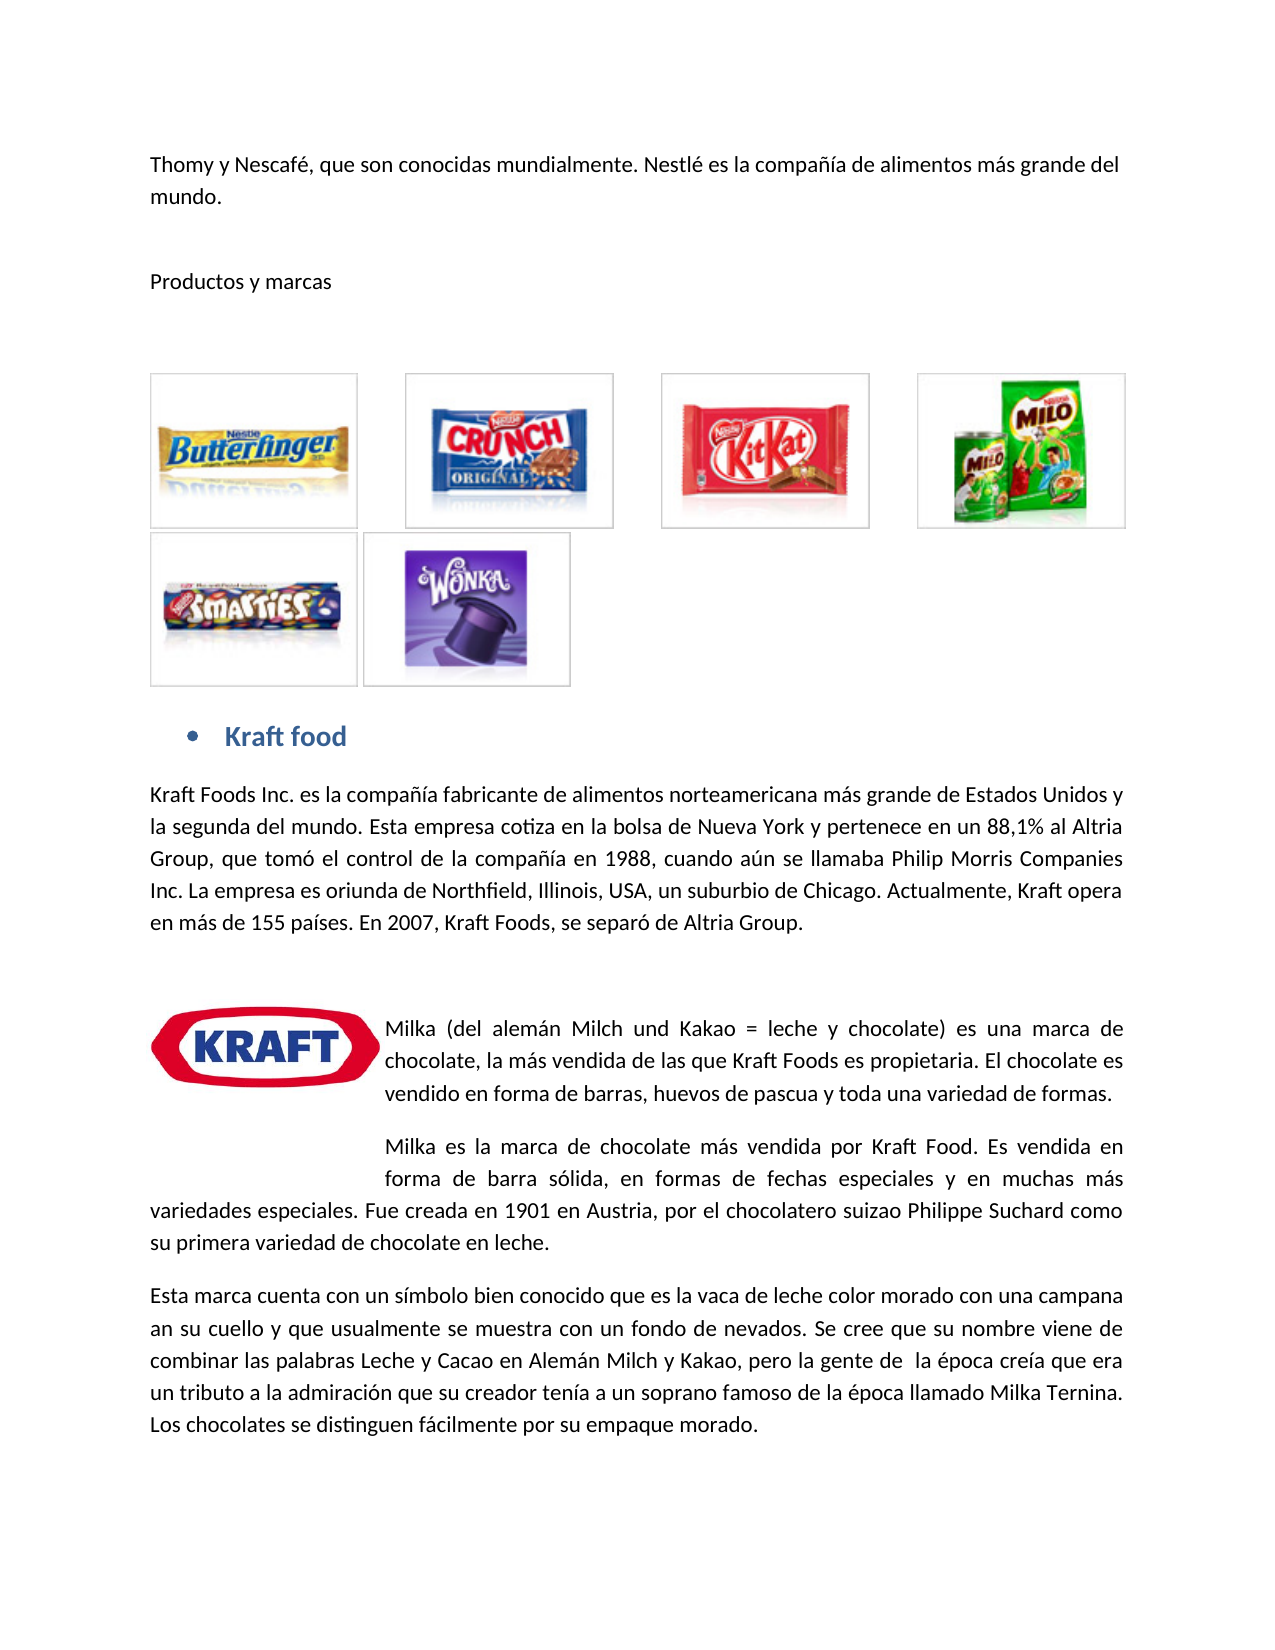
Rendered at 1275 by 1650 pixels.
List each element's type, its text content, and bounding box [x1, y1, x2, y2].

picture [661, 373, 870, 529]
picture [146, 937, 385, 1174]
picture [405, 373, 614, 529]
text Kraft Foods Inc. es la compañía fabricante de alimentos norteamericana más grande de Estados Unidos y la segunda del mundo. Esta empresa cotiza en la bolsa de Nueva York y pertenece en un 88,1% al Altria Group, que tomó el control de la compañía en 1988, cuando aún se llamaba Philip Morris Companies Inc. La empresa es oriunda de Northfield, Illinois, USA, un suburbio de Chicago. Actualmente, Kraft opera en más de 155 países. En 2007, Kraft Foods, se separó de Altria Group. [150, 780, 1125, 936]
picture [363, 532, 571, 687]
text Productos y marcas [150, 267, 1125, 295]
text Esta marca cuenta con un símbolo bien conocido que es la vaca de leche color morado con una campana an su cuello y que usualmente se muestra con un fondo de nevados. Se cree que su nombre viene de combinar las palabras Leche y Cacao en Alemán Milch y Kakao, pero la gente de la época creía que era un tributo a la admiración que su creador tenía a un soprano famoso de la época llamado Milka Ternina. Los chocolates se distinguen fácilmente por su empaque morado. [150, 1281, 1125, 1438]
list Kraft food [187, 718, 1125, 753]
text Milka es la marca de chocolate más vendida por Kraft Food. Es vendida en forma de barra sólida, en formas de fechas especiales y en muchas más variedades especiales. Fue creada en 1901 en Austria, por el chocolatero suizao Philippe Suchard como su primera variedad de chocolate en leche. [150, 1132, 1125, 1256]
picture [150, 373, 358, 529]
picture [917, 373, 1126, 529]
picture [150, 532, 358, 687]
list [150, 150, 1125, 210]
text Milka (del alemán Milch und Kakao = leche y chocolate) es una marca de chocolate, la más vendida de las que Kraft Foods es propietaria. El chocolate es vendido en forma de barras, huevos de pascua y toda una variedad de formas. [385, 1014, 1125, 1107]
